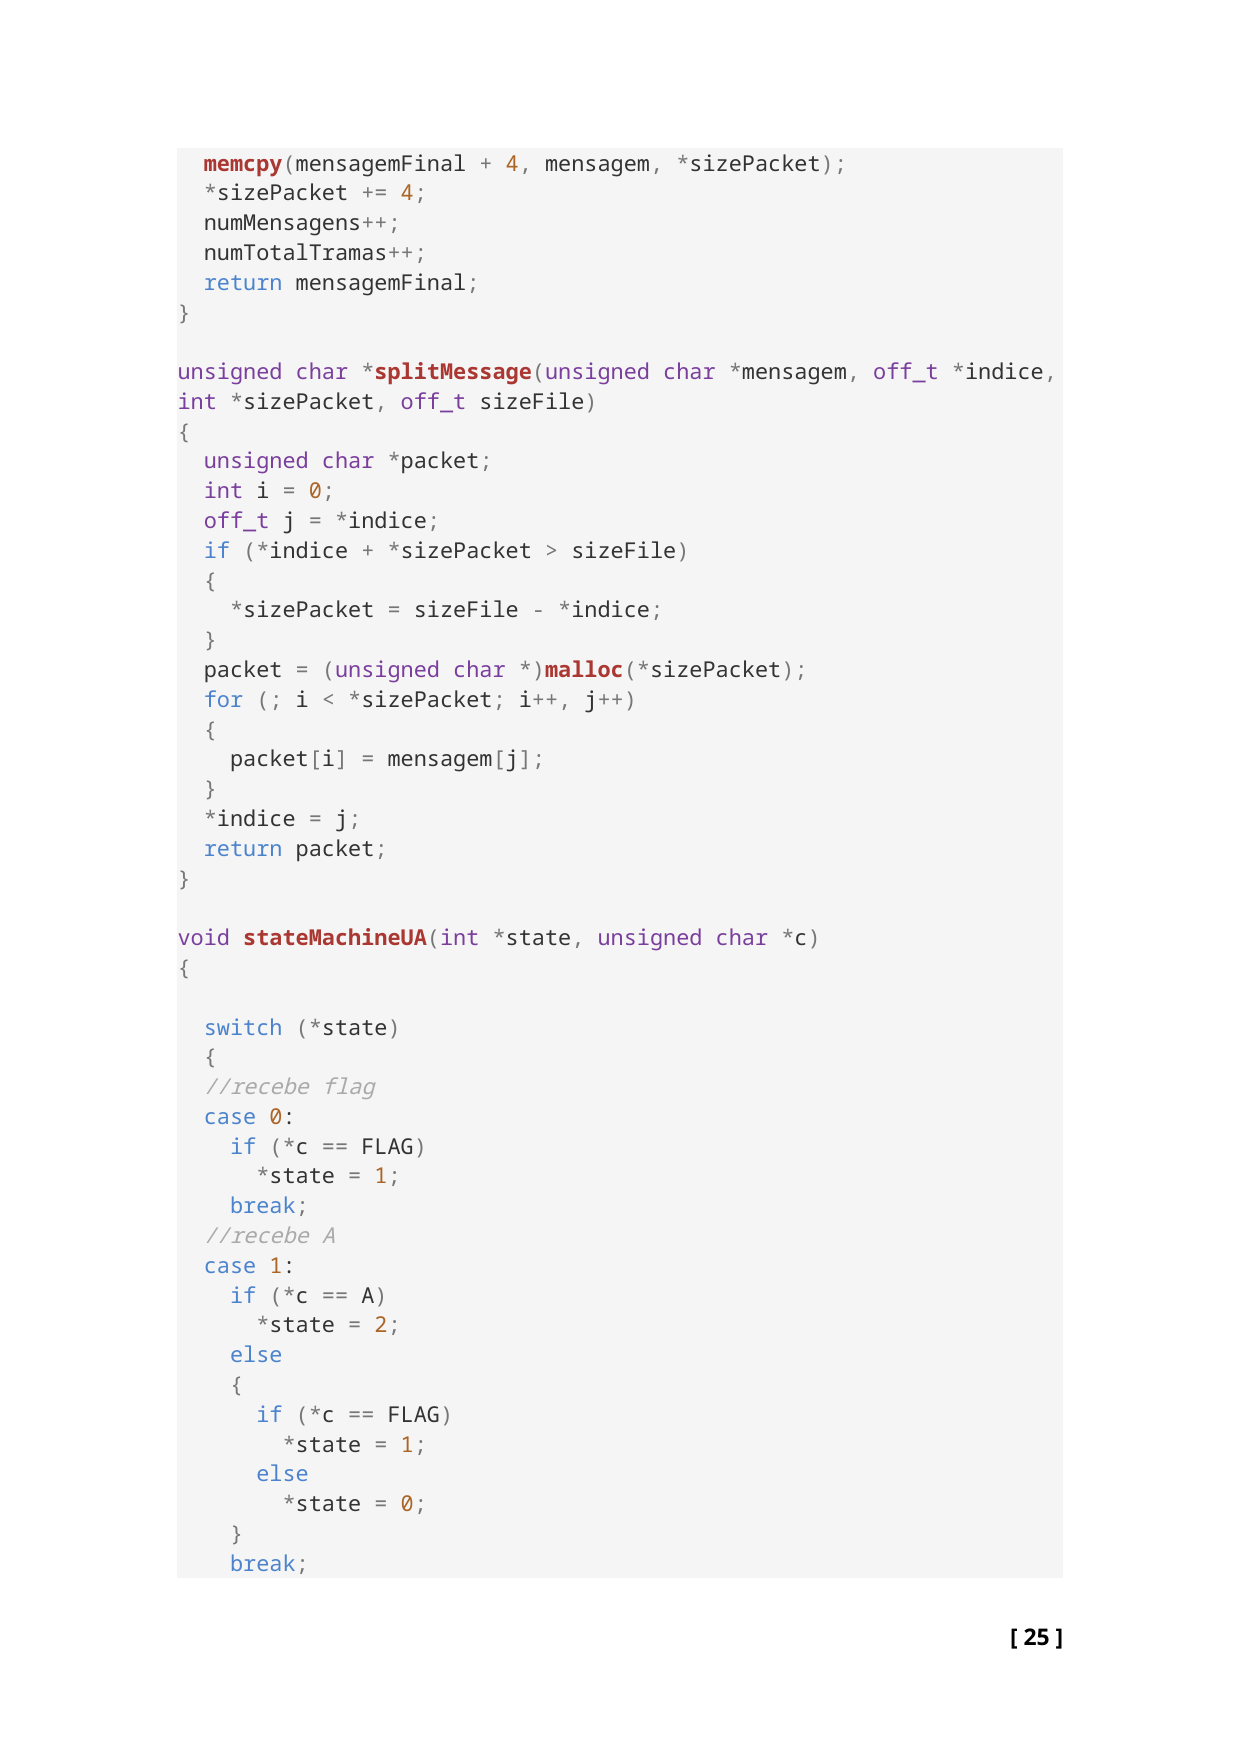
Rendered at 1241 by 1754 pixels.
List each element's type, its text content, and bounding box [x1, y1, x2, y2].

text break; [177, 1190, 1063, 1220]
text case 0: [177, 1101, 1063, 1131]
text } [177, 863, 1063, 892]
text } [177, 297, 1063, 326]
text *state = 1; [177, 1429, 1063, 1458]
text { [177, 952, 1063, 982]
text { [177, 416, 1063, 446]
text packet[i] = mensagem[j]; [177, 743, 1063, 773]
text *state = 1; [177, 1161, 1063, 1190]
text { [177, 1369, 1063, 1399]
text numTotalTramas++; [177, 237, 1063, 267]
text case 1: [177, 1250, 1063, 1280]
text { [177, 565, 1063, 594]
text void stateMachineUA(int *state, unsigned char *c) [177, 922, 1063, 952]
text *state = 2; [177, 1309, 1063, 1339]
text if (*c == FLAG) [177, 1399, 1063, 1429]
text unsigned char *packet; [177, 446, 1063, 475]
text int i = 0; [177, 475, 1063, 505]
text { [177, 714, 1063, 743]
text //recebe A [177, 1220, 1063, 1250]
text *state = 0; [177, 1488, 1063, 1518]
text *sizePacket = sizeFile - *indice; [177, 594, 1063, 624]
text else [177, 1339, 1063, 1369]
text packet = (unsigned char *)malloc(*sizePacket); [177, 654, 1063, 684]
text } [177, 624, 1063, 654]
text } [177, 1518, 1063, 1548]
text switch (*state) [177, 1012, 1063, 1041]
text } [177, 773, 1063, 803]
text else [177, 1458, 1063, 1488]
text unsigned char *splitMessage(unsigned char *mensagem, off_t *indice, int *sizePacket, off_t sizeFile) [177, 356, 1063, 416]
text if (*c == FLAG) [177, 1131, 1063, 1161]
text { [177, 1041, 1063, 1071]
text //recebe flag [177, 1071, 1063, 1101]
text *sizePacket += 4; [177, 177, 1063, 207]
text return packet; [177, 833, 1063, 863]
text off_t j = *indice; [177, 505, 1063, 535]
text return mensagemFinal; [177, 267, 1063, 297]
text break; [177, 1548, 1063, 1578]
text memcpy(mensagemFinal + 4, mensagem, *sizePacket); [177, 148, 1063, 177]
text if (*c == A) [177, 1280, 1063, 1309]
text if (*indice + *sizePacket > sizeFile) [177, 535, 1063, 565]
text for (; i < *sizePacket; i++, j++) [177, 684, 1063, 714]
text *indice = j; [177, 803, 1063, 833]
text numMensagens++; [177, 207, 1063, 237]
